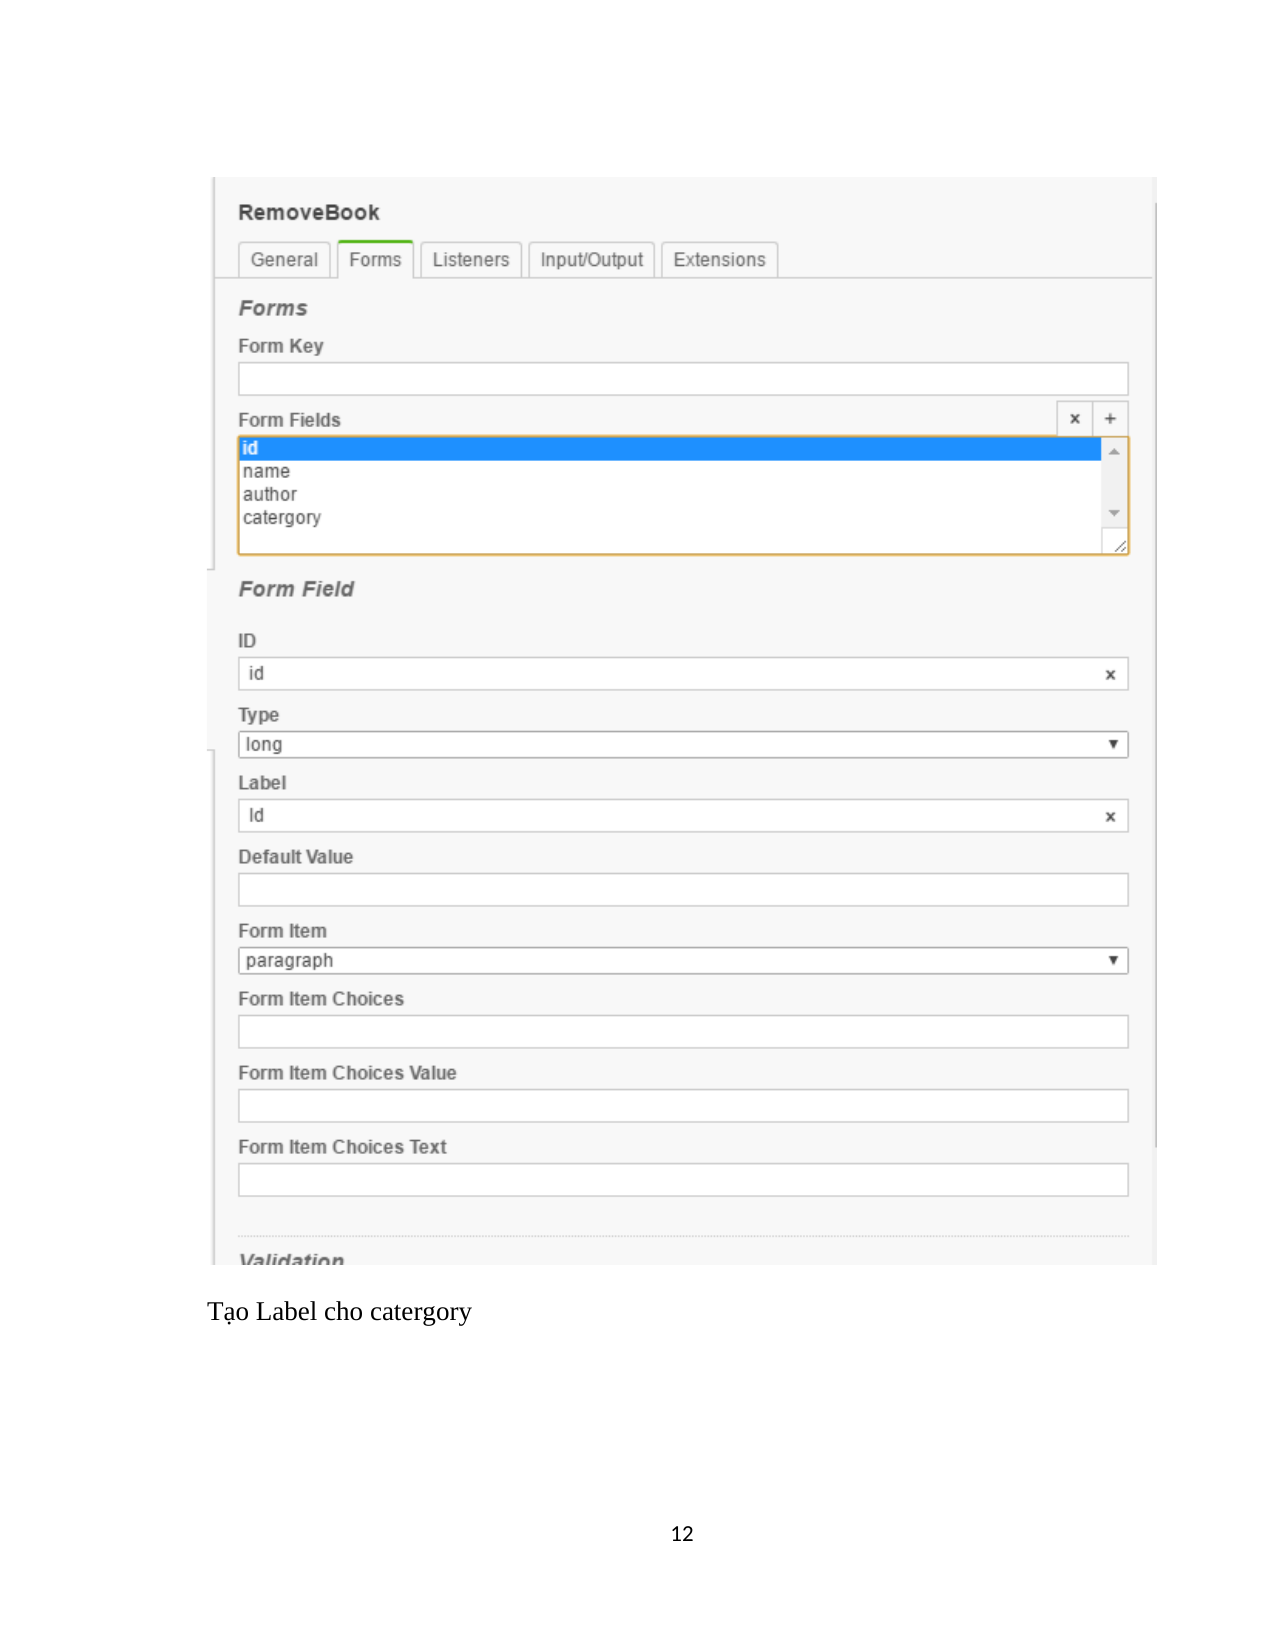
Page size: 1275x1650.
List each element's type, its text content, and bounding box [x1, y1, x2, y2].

picture [206, 177, 1157, 1265]
text Tạo Label cho catergory [207, 1295, 1157, 1326]
